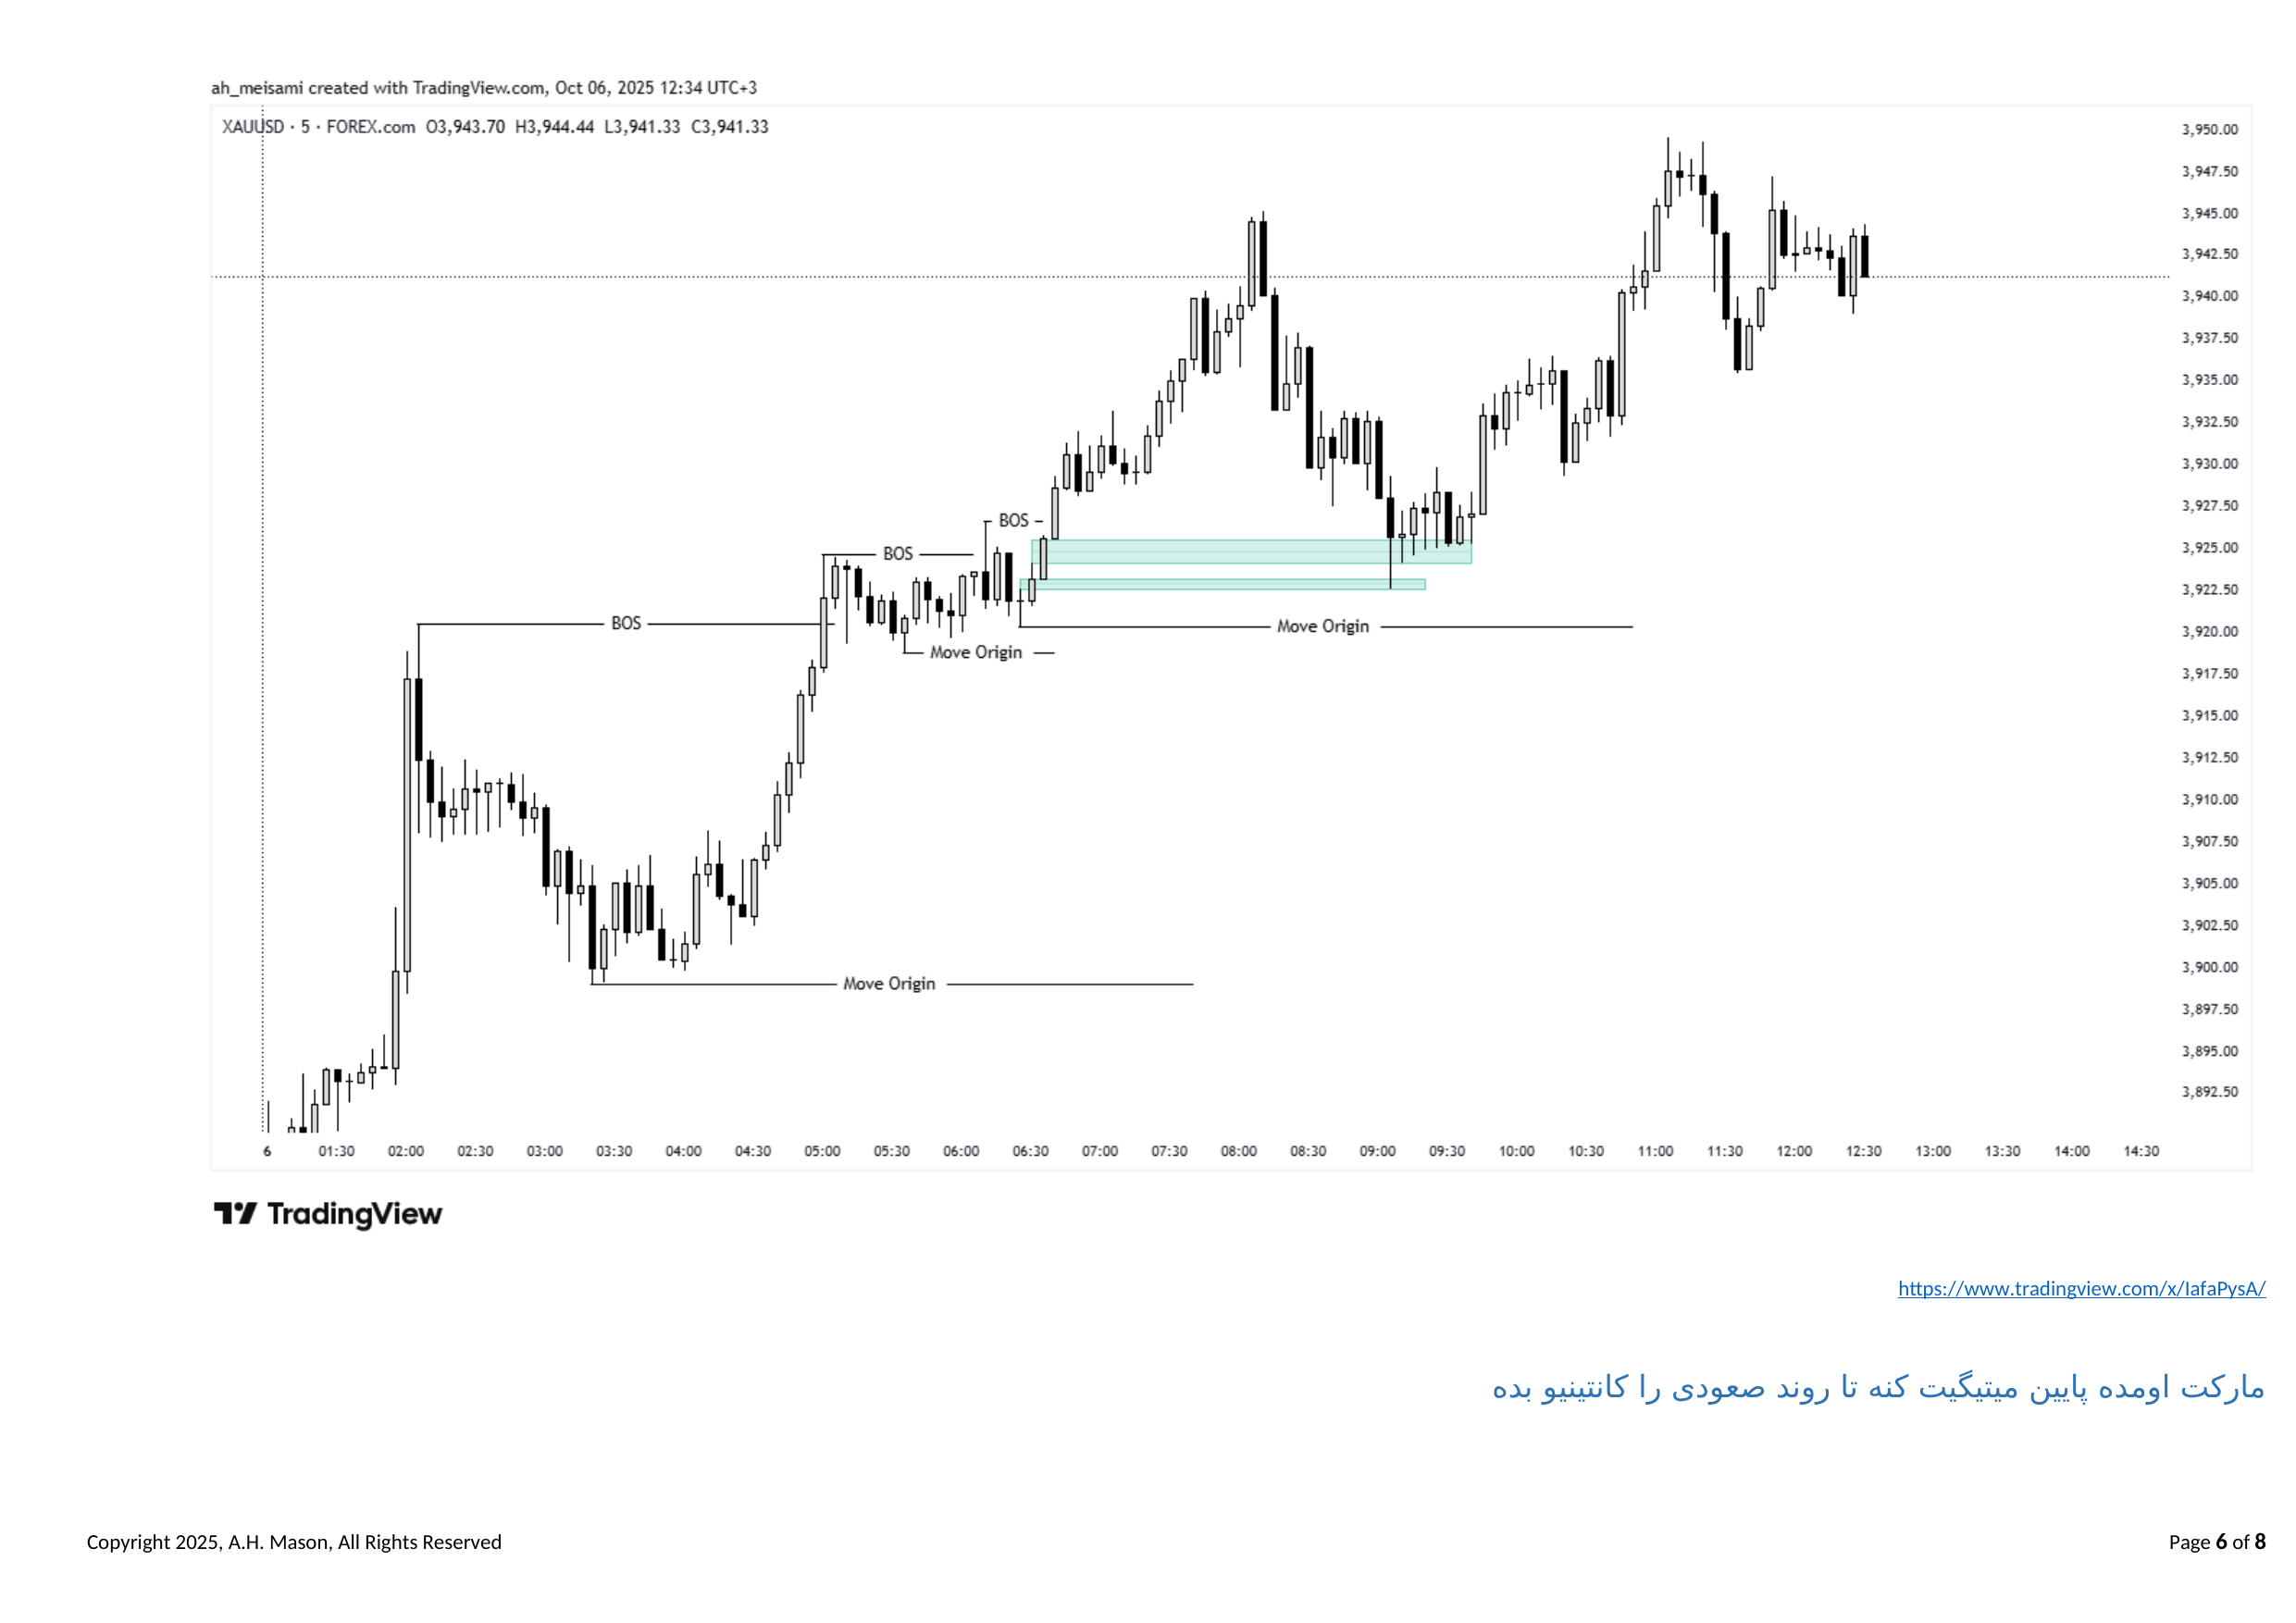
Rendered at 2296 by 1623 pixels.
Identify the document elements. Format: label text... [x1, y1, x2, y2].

subtitle مارکت اومده پایین میتیگیت کنه تا روند صعودی را کانتینیو بده [28, 1369, 2266, 1406]
picture [197, 68, 2266, 1258]
text https://www.tradingview.com/x/IafaPysA/ [28, 1275, 2266, 1301]
